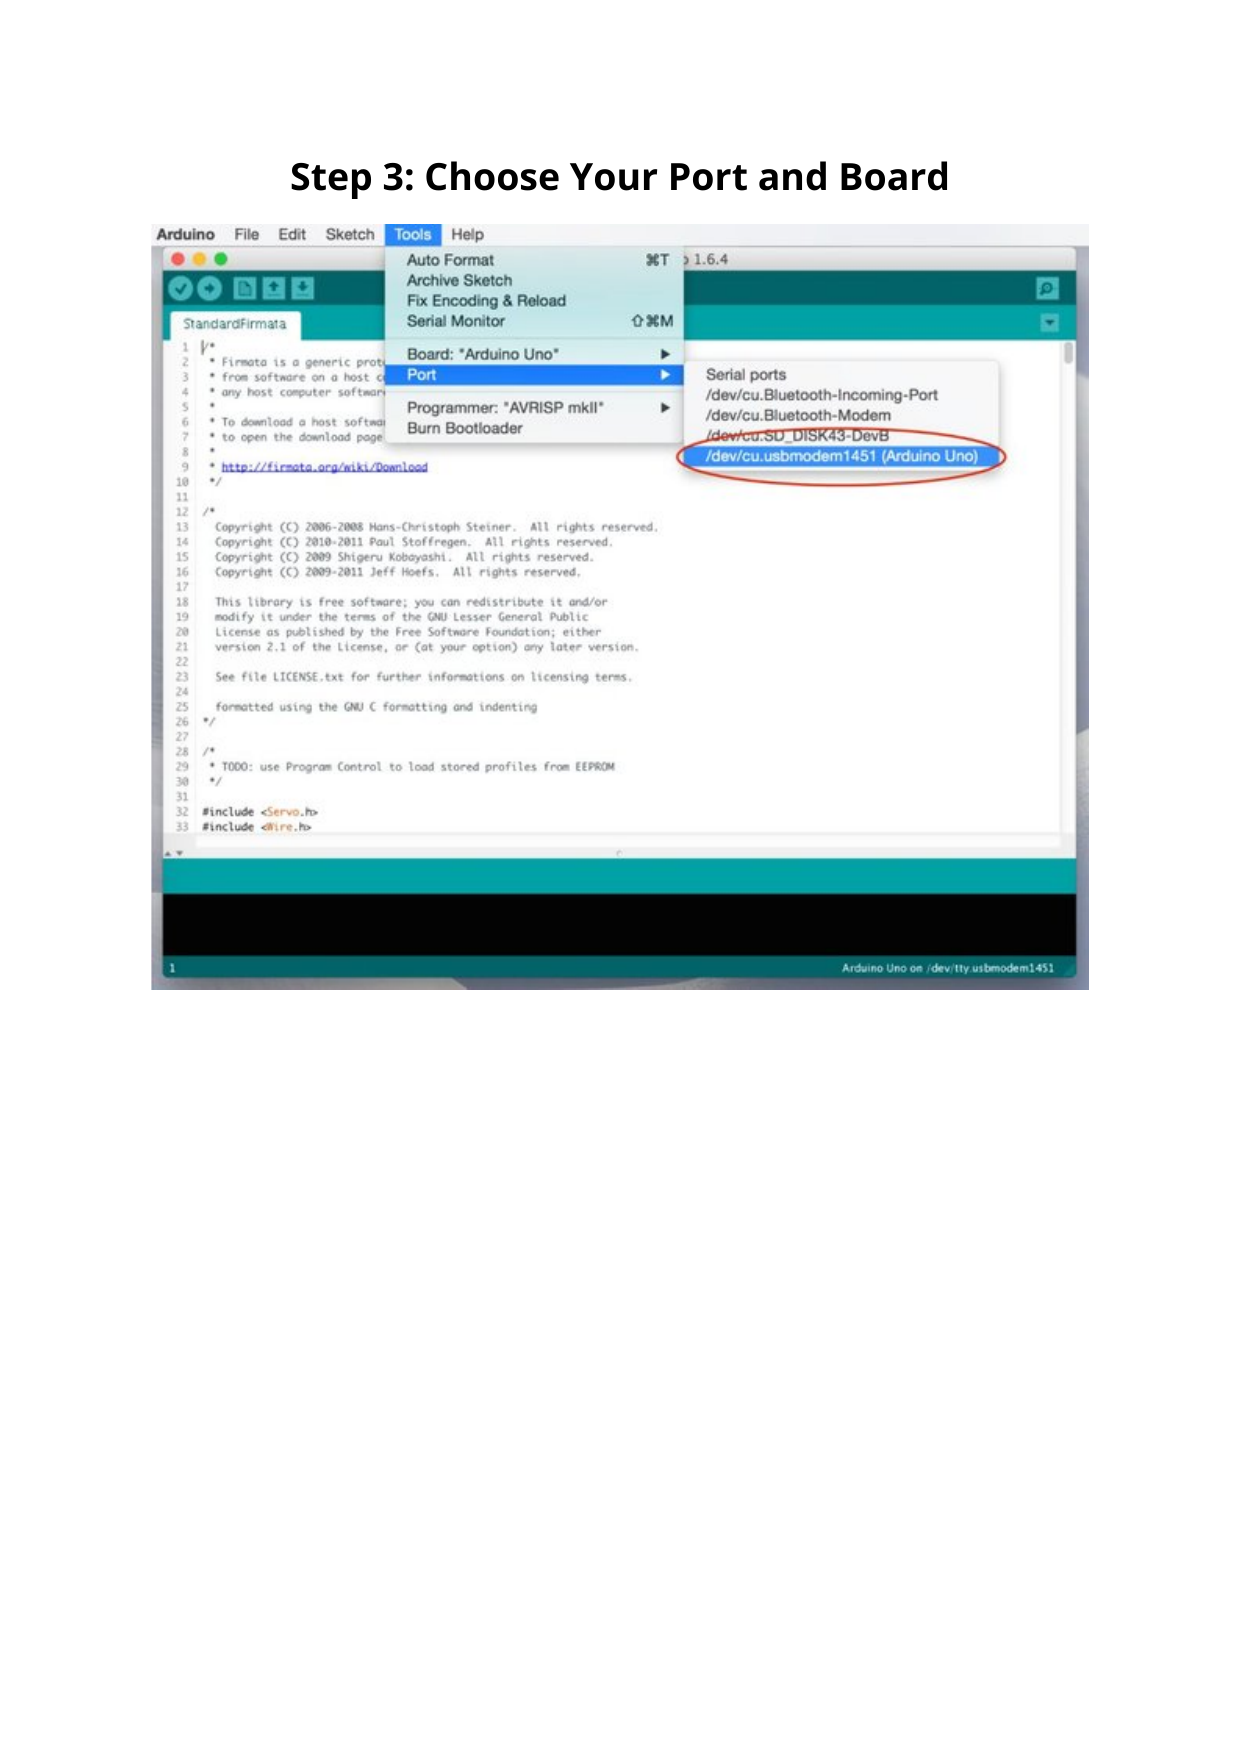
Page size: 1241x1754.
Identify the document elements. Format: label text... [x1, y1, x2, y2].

text Step 3: Choose Your Port and Board [150, 150, 1090, 201]
picture [151, 224, 1089, 990]
